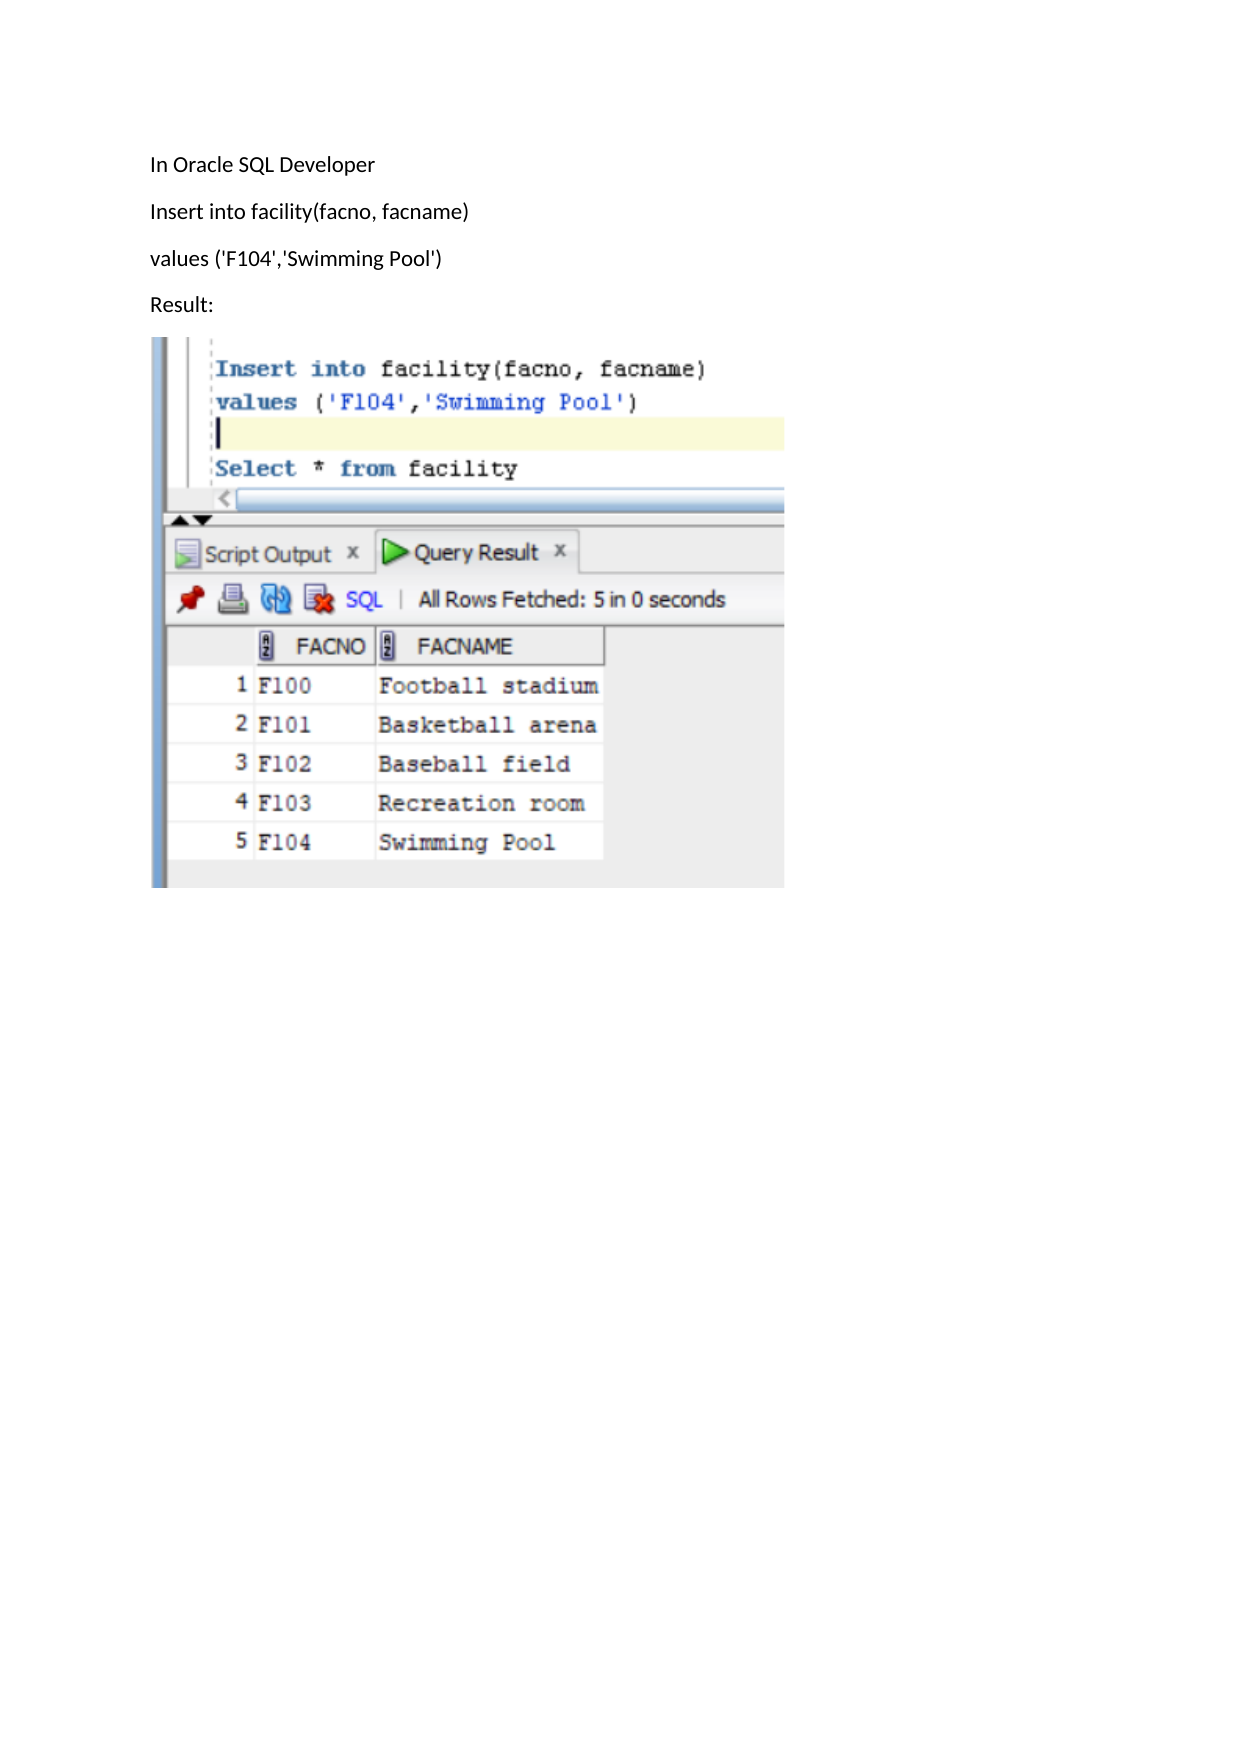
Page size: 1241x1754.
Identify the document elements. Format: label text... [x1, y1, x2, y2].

text In Oracle SQL Developer [150, 150, 1090, 178]
picture [150, 337, 785, 888]
text Insert into facility(facno, facname) [150, 197, 1090, 225]
text Result: [150, 291, 1090, 319]
text values ('F104','Swimming Pool') [150, 244, 1090, 272]
